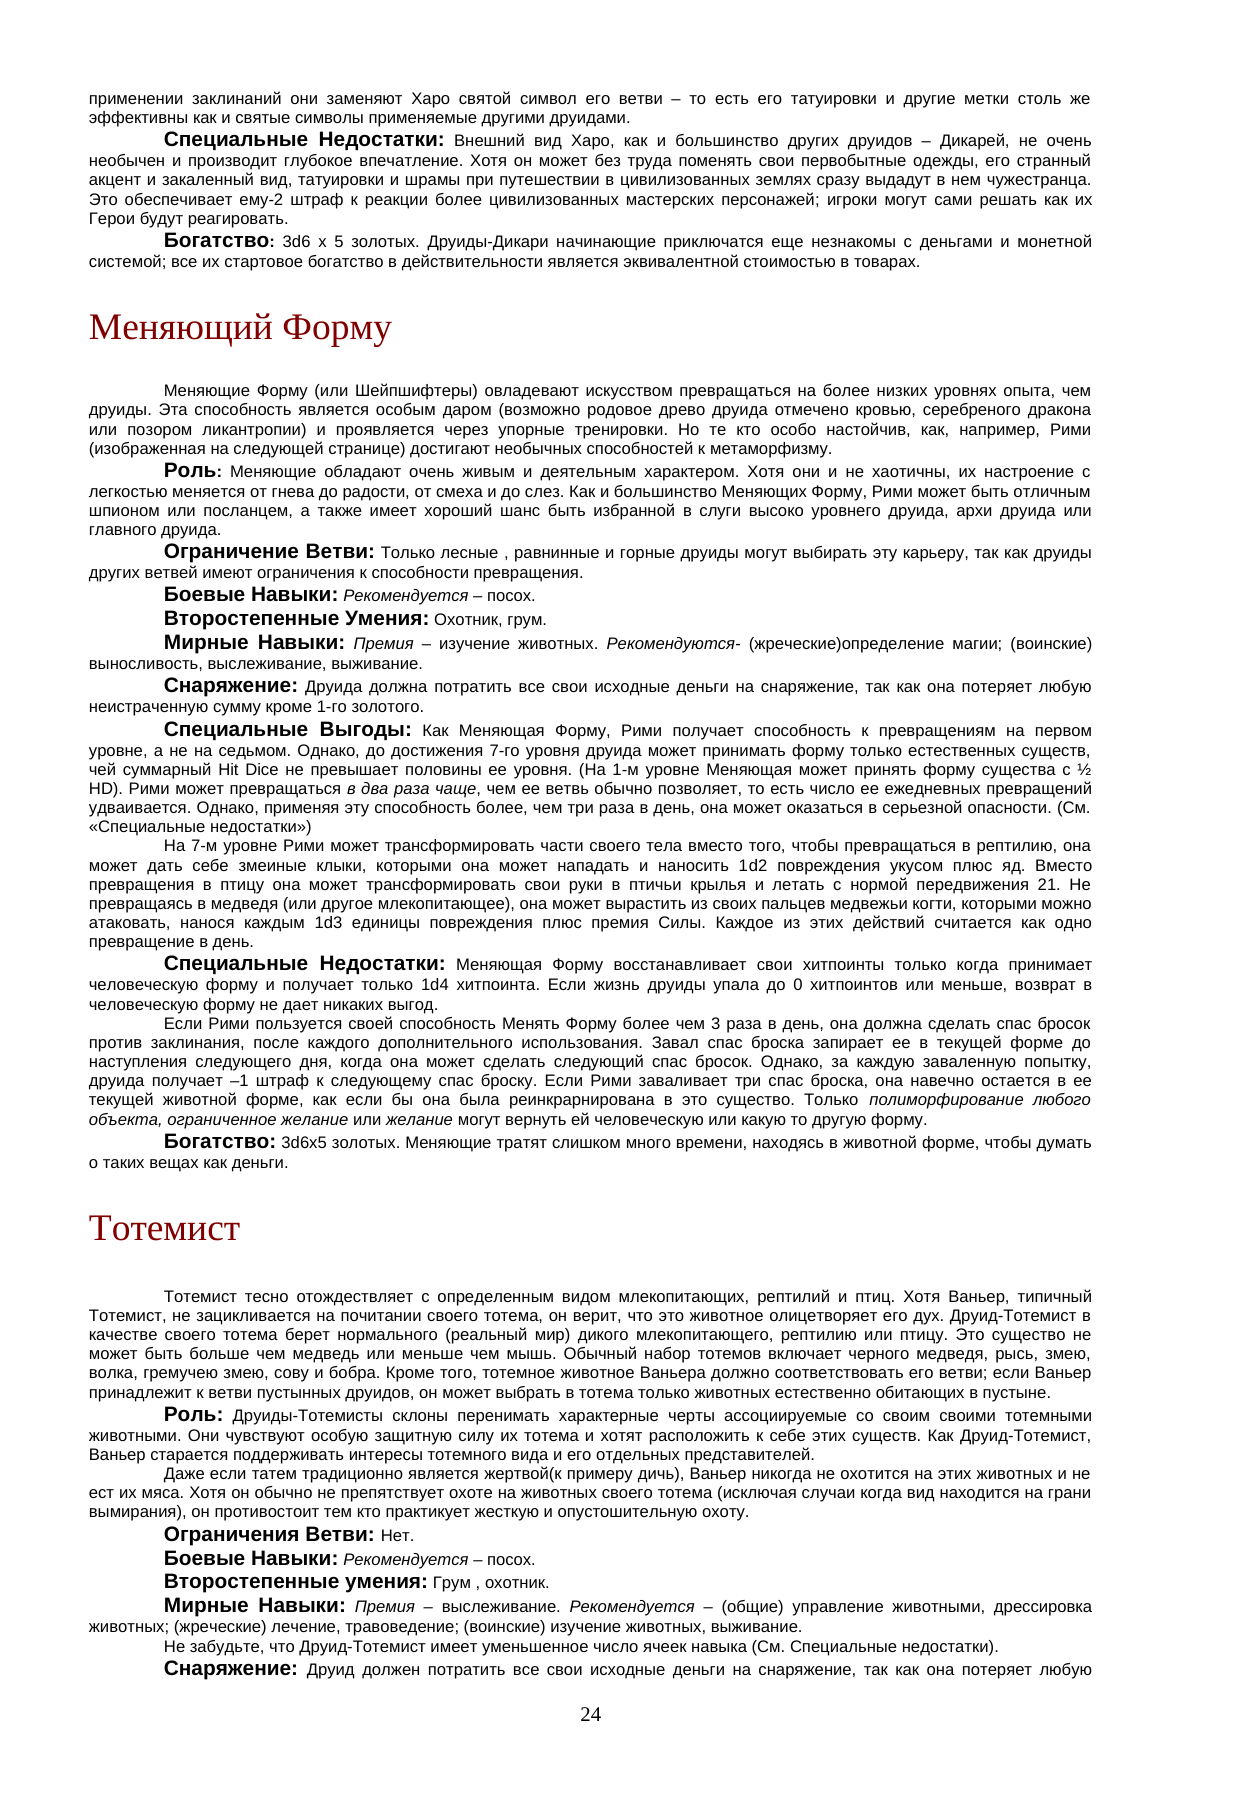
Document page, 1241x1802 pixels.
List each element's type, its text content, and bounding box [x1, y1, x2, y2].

text Богатство: 3d6х5 золотых. Меняющие тратят слишком много времени, находясь в животной форме, чтобы думать о таких вещах как деньги. [89, 1128, 1092, 1172]
text Меняющие Форму (или Шейпшифтеры) овладевают искусством превращаться на более низких уровнях опыта, чем друиды. Эта способность является особым даром (возможно родовое древо друида отмечено кровью, серебреного дракона или позором ликантропии) и проявляется через упорные тренировки. Но те кто особо настойчив, как, например, Рими (изображенная на следующей странице) достигают необычных способностей к метаморфизму. [89, 381, 1092, 458]
text Снаряжение: Друид должен потратить все свои исходные деньги на снаряжение, так как она потеряет любую неистраченную сумму кроме 1-го золотого. [89, 1656, 1092, 1679]
text Не забудьте, что Друид-Тотемист имеет уменьшенное число ячеек навыка (См. Специальные недостатки). [89, 1636, 1092, 1656]
text Снаряжение: Друида должна потратить все свои исходные деньги на снаряжение, так как она потеряет любую неистраченную сумму кроме 1-го золотого. [89, 673, 1092, 716]
text Мирные Навыки: Премия – изучение животных. Рекомендуются- (жреческие)определение магии; (воинские) выносливость, выслеживание, выживание. [89, 630, 1092, 673]
text Роль: Друиды-Тотемисты склоны перенимать характерные черты ассоциируемые со своим своими тотемными животными. Они чувствуют особую защитную силу их тотема и хотят расположить к себе этих существ. Как Друид-Тотемист, Ваньер старается поддерживать интересы тотемного вида и его отдельных представителей. [89, 1402, 1092, 1464]
text Ограничения Ветви: Нет. [89, 1521, 1092, 1545]
text Тотемист тесно отождествляет с определенным видом млекопитающих, рептилий и птиц. Хотя Ваньер, типичный Тотемист, не зацикливается на почитании своего тотема, он верит, что это животное олицетворяет его дух. Друид-Тотемист в качестве своего тотема берет нормального (реальный мир) дикого млекопитающего, рептилию или птицу. Это существо не может быть больше чем медведь или меньше чем мышь. Обычный набор тотемов включает черного медведя, рысь, змею, волка, гремучею змею, сову и бобра. Кроме того, тотемное животное Ваньера должно соответствовать его ветви; если Ваньер принадлежит к ветви пустынных друидов, он может выбрать в тотема только животных естественно обитающих в пустыне. [89, 1287, 1092, 1402]
text Даже если татем традиционно является жертвой(к примеру дичь), Ваньер никогда не охотится на этих животных и не ест их мяса. Хотя он обычно не препятствует охоте на животных своего тотема (исключая случаи когда вид находится на грани вымирания), он противостоит тем кто практикует жесткую и опустошительную охоту. [89, 1464, 1092, 1521]
text Специальные Выгоды: Как Меняющая Форму, Рими получает способность к превращениям на первом уровне, а не на седьмом. Однако, до достижения 7-го уровня друида может принимать форму только естественных существ, чей суммарный Hit Dice не превышает половины ее уровня. (На 1-м уровне Меняющая может принять форму существа с ½ HD). Рими может превращаться в два раза чаще, чем ее ветвь обычно позволяет, то есть число ее ежедневных превращений удваивается. Однако, применяя эту способность более, чем три раза в день, она может оказаться в серьезной опасности. (См. «Специальные недостатки») [89, 716, 1092, 836]
text Второстепенные умения: Грум , охотник. [89, 1569, 1092, 1593]
text Если Рими пользуется своей способность Менять Форму более чем 3 раза в день, она должна сделать спас бросок против заклинания, после каждого дополнительного использования. Завал спас броска запирает ее в текущей форме до наступления следующего дня, когда она может сделать следующий спас бросок. Однако, за каждую заваленную попытку, друида получает –1 штраф к следующему спас броску. Если Рими заваливает три спас броска, она навечно остается в ее текущей животной форме, как если бы она была реинкрарнирована в это существо. Только полиморфирование любого объекта, ограниченное желание или желание могут вернуть ей человеческую или какую то другую форму. [89, 1013, 1092, 1128]
text Второстепенные Умения: Охотник, грум. [89, 606, 1092, 630]
text Ограничение Ветви: Только лесные , равнинные и горные друиды могут выбирать эту карьеру, так как друиды других ветвей имеют ограничения к способности превращения. [89, 539, 1092, 582]
text На 7-м уровне Рими может трансформировать части своего тела вместо того, чтобы превращаться в рептилию, она может дать себе змеиные клыки, которыми она может нападать и наносить 1d2 повреждения укусом плюс яд. Вместо превращения в птицу она может трансформировать свои руки в птичьи крылья и летать с нормой передвижения 21. Не превращаясь в медведя (или другое млекопитающее), она может вырастить из своих пальцев медвежьи когти, которыми можно атаковать, нанося каждым 1d3 единицы повреждения плюс премия Силы. Каждое из этих действий считается как одно превращение в день. [89, 836, 1092, 951]
text Роль: Меняющие обладают очень живым и деятельным характером. Хотя они и не хаотичны, их настроение с легкостью меняется от гнева до радости, от смеха и до слез. Как и большинство Меняющих Форму, Рими может быть отличным шпионом или посланцем, а также имеет хороший шанс быть избранной в слуги высоко уровнего друида, архи друида или главного друида. [89, 458, 1092, 539]
text Мирные Навыки: Премия – выслеживание. Рекомендуется – (общие) управление животными, дрессировка животных; (жреческие) лечение, травоведение; (воинские) изучение животных, выживание. [89, 1593, 1092, 1636]
text Специальные Недостатки: Меняющая Форму восстанавливает свои хитпоинты только когда принимает человеческую форму и получает только 1d4 хитпоинта. Если жизнь друиды упала до 0 хитпоинтов или меньше, возврат в человеческую форму не дает никаких выгод. [89, 951, 1092, 1013]
text Боевые Навыки: Рекомендуется – посох. [89, 582, 1092, 606]
text Богатство: 3d6 х 5 золотых. Друиды-Дикари начинающие приключатся еще незнакомы с деньгами и монетной системой; все их стартовое богатство в действительности является эквивалентной стоимостью в товарах. [89, 228, 1092, 271]
text Специальные Недостатки: Внешний вид Харо, как и большинство других друидов – Дикарей, не очень необычен и производит глубокое впечатление. Хотя он может без труда поменять свои первобытные одежды, его странный акцент и закаленный вид, татуировки и шрамы при путешествии в цивилизованных землях сразу выдадут в нем чужестранца. Это обеспечивает ему-2 штраф к реакции более цивилизованных мастерских персонажей; игроки могут сами решать как их Герои будут реагировать. [89, 127, 1092, 228]
subtitle Меняющий Форму [89, 304, 1092, 347]
text Боевые Навыки: Рекомендуется – посох. [89, 1545, 1092, 1569]
subtitle Тотемист [89, 1205, 1092, 1248]
